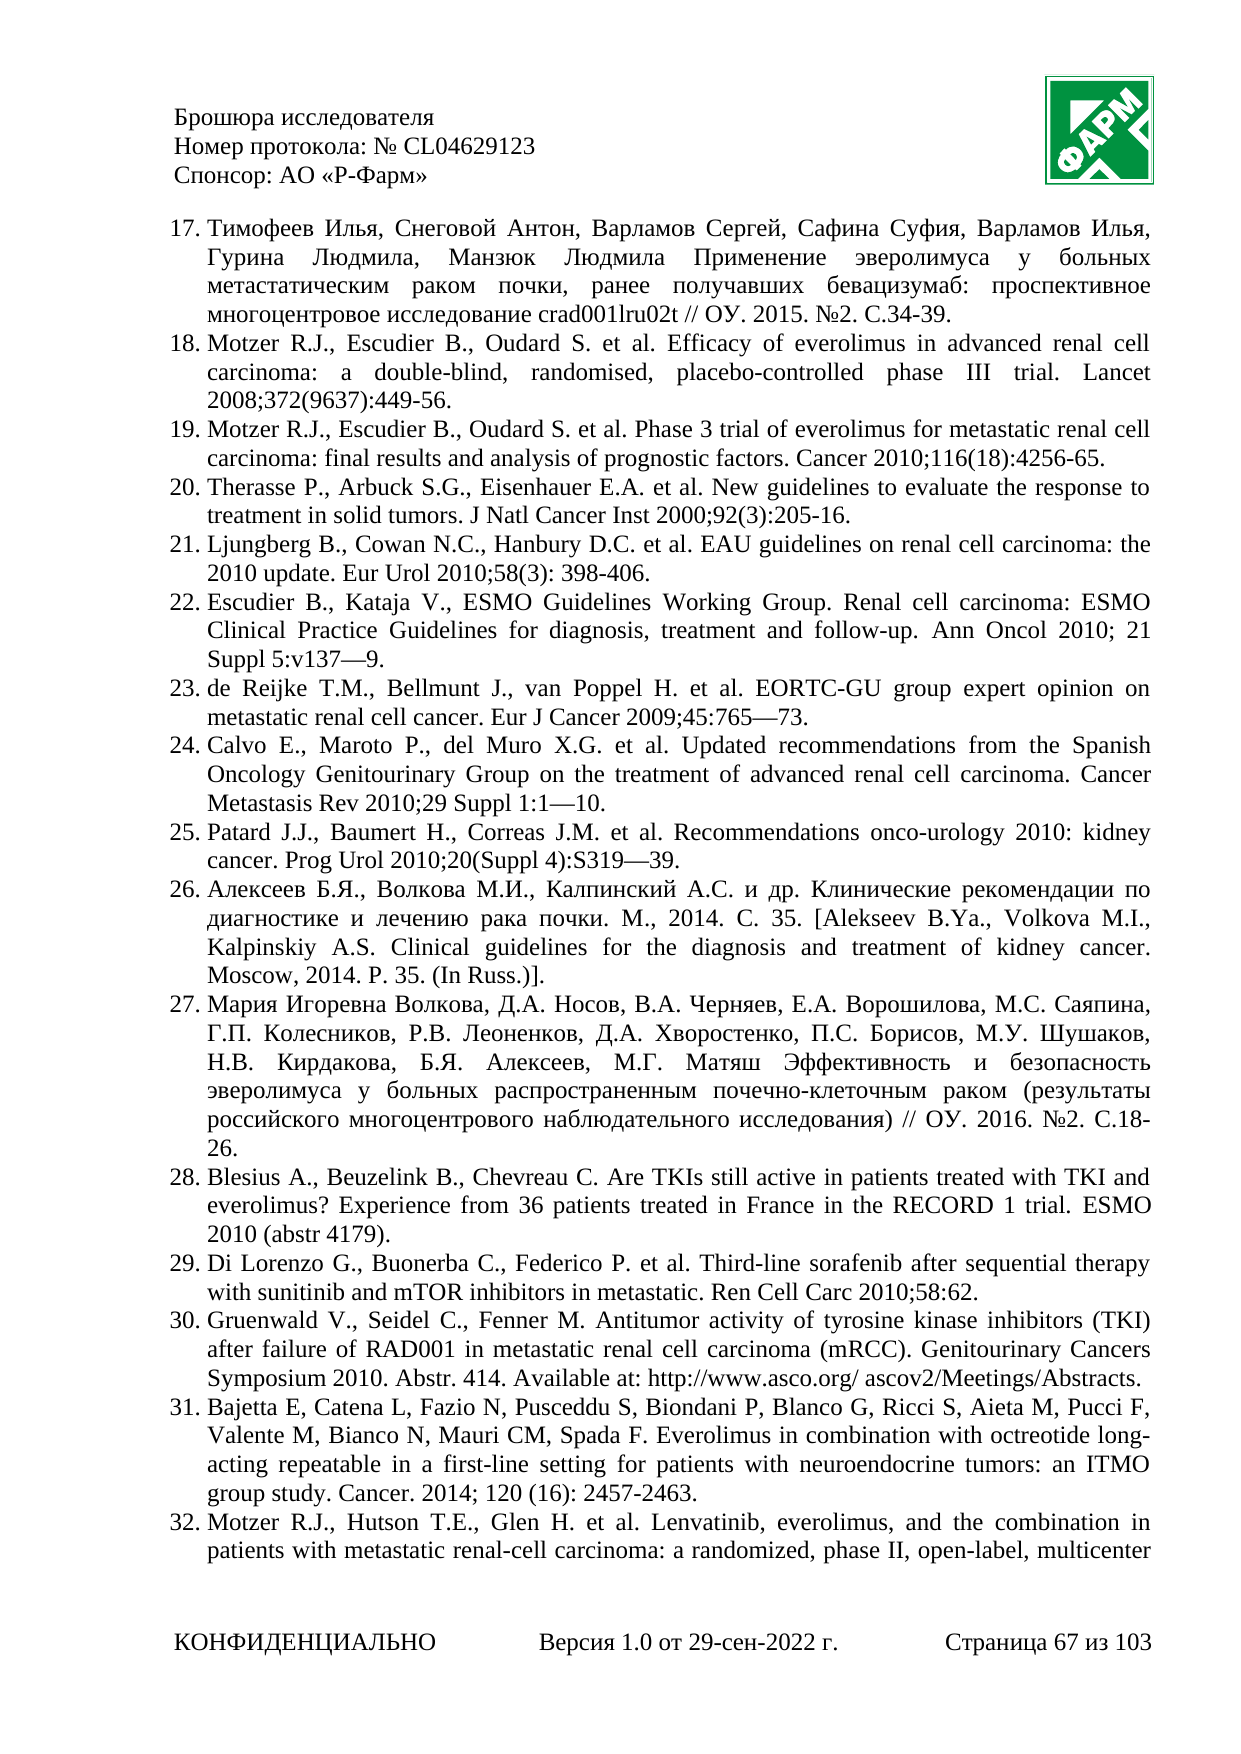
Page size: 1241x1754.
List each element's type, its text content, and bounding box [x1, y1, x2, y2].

list Bajetta E, Catena L, Fazio N, Pusceddu S, Biondani P, Blanco G, Ricci S, Aieta M, Pucci F, Valente M, Bianco N, Mauri CM, Spada F. Everolimus in combination with octreotide long-acting repeatable in a first-line setting for patients with neuroendocrine tumors: an ITMO group study. Cancer. 2014; 120 (16): 2457-2463. [169, 1392, 1152, 1507]
list Patard J.J., Baumert H., Correas J.M. et al. Recommendations onco-urology 2010: kidney cancer. Prog Urol 2010;20(Suppl 4):S319—39. [169, 817, 1152, 874]
list Тимофеев Илья, Снеговой Антон, Варламов Сергей, Сафина Суфия, Варламов Илья, Гурина Людмила, Манзюк Людмила Применение эверолимуса у больных метастатическим раком почки, ранее получавших бевацизумаб: проспективное многоцентровое исследование crad001lru02t // ОУ. 2015. №2. С.34-39. [169, 213, 1152, 328]
list Алексеев Б.Я., Волкова М.И., Калпинский А.С. и др. Клинические рекомендации по диагностике и лечению рака почки. М., 2014. C. 35. [Alekseev B.Ya., Volkova M.I., Kalpinskiy A.S. Clinical guidelines for the diagnosis and treatment of kidney cancer. Moscow, 2014. P. 35. (In Russ.)]. [169, 874, 1152, 989]
list Di Lorenzo G., Buonerba C., Federico P. et al. Third-line sorafenib after sequential therapy with sunitinib and mTOR inhibitors in metastatic. Ren Cell Carc 2010;58:62. [169, 1248, 1152, 1305]
list Motzer R.J., Escudier B., Oudard S. et al. Phase 3 trial of everolimus for metastatic renal cell carcinoma: final results and analysis of prognostic factors. Cancer 2010;116(18):4256-65. [169, 414, 1152, 472]
list Ljungberg B., Cowan N.C., Hanbury D.C. et al. EAU guidelines on renal cell carcinoma: the 2010 update. Eur Urol 2010;58(3): 398-406. [169, 529, 1152, 587]
list Calvo E., Maroto P., del Muro X.G. et al. Updated recommendations from the Spanish Oncology Genitourinary Group on the treatment of advanced renal cell carcinoma. Cancer Metastasis Rev 2010;29 Suppl 1:1—10. [169, 730, 1152, 817]
list Мария Игоревна Волкова, Д.А. Носов, В.А. Черняев, Е.А. Ворошилова, М.C. Саяпина, Г.П. Колесников, Р.В. Леоненков, Д.А. Хворостенко, П.С. Борисов, М.У. Шушаков, Н.В. Кирдакова, Б.Я. Алексеев, М.Г. Матяш Эффективность и безопасность эверолимуса у больных распространенным почечно-клеточным раком (результаты российского многоцентрового наблюдательного исследования) // ОУ. 2016. №2. С.18-26. [169, 989, 1152, 1162]
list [169, 1507, 1152, 1564]
list Motzer R.J., Escudier B., Oudard S. et al. Efficacy of everolimus in advanced renal cell carcinoma: a double-blind, randomised, placebo-controlled phase III trial. Lancet 2008;372(9637):449-56. [169, 328, 1152, 414]
list Escudier B., Kataja V., ESMO Guidelines Working Group. Renal cell carcinoma: ESMO Clinical Practice Guidelines for diagnosis, treatment and follow-up. Ann Oncol 2010; 21 Suppl 5:v137—9. [169, 587, 1152, 673]
list de Reijke T.M., Bellmunt J., van Poppel H. et al. EORTC-GU group expert opinion on metastatic renal cell cancer. Eur J Cancer 2009;45:765—73. [169, 673, 1152, 730]
list Gruenwald V., Seidel C., Fenner M. Antitumor activity of tyrosine kinase inhibitors (TKI) after failure of RAD001 in metastatic renal cell carcinoma (mRCC). Genitourinary Cancers Symposium 2010. Abstr. 414. Available at: http://www.asco.org/ ascov2/Meetings/Abstracts. [169, 1305, 1152, 1392]
list Therasse P., Arbuck S.G., Eisenhauer E.A. et al. New guidelines to evaluate the response to treatment in solid tumors. J Natl Cancer Inst 2000;92(3):205-16. [169, 472, 1152, 529]
list Blesius A., Beuzelink B., Chevreau C. Are TKIs still active in patients treated with TKI and everolimus? Experience from 36 patients treated in France in the RECORD 1 trial. ESMO 2010 (abstr 4179). [169, 1162, 1152, 1248]
